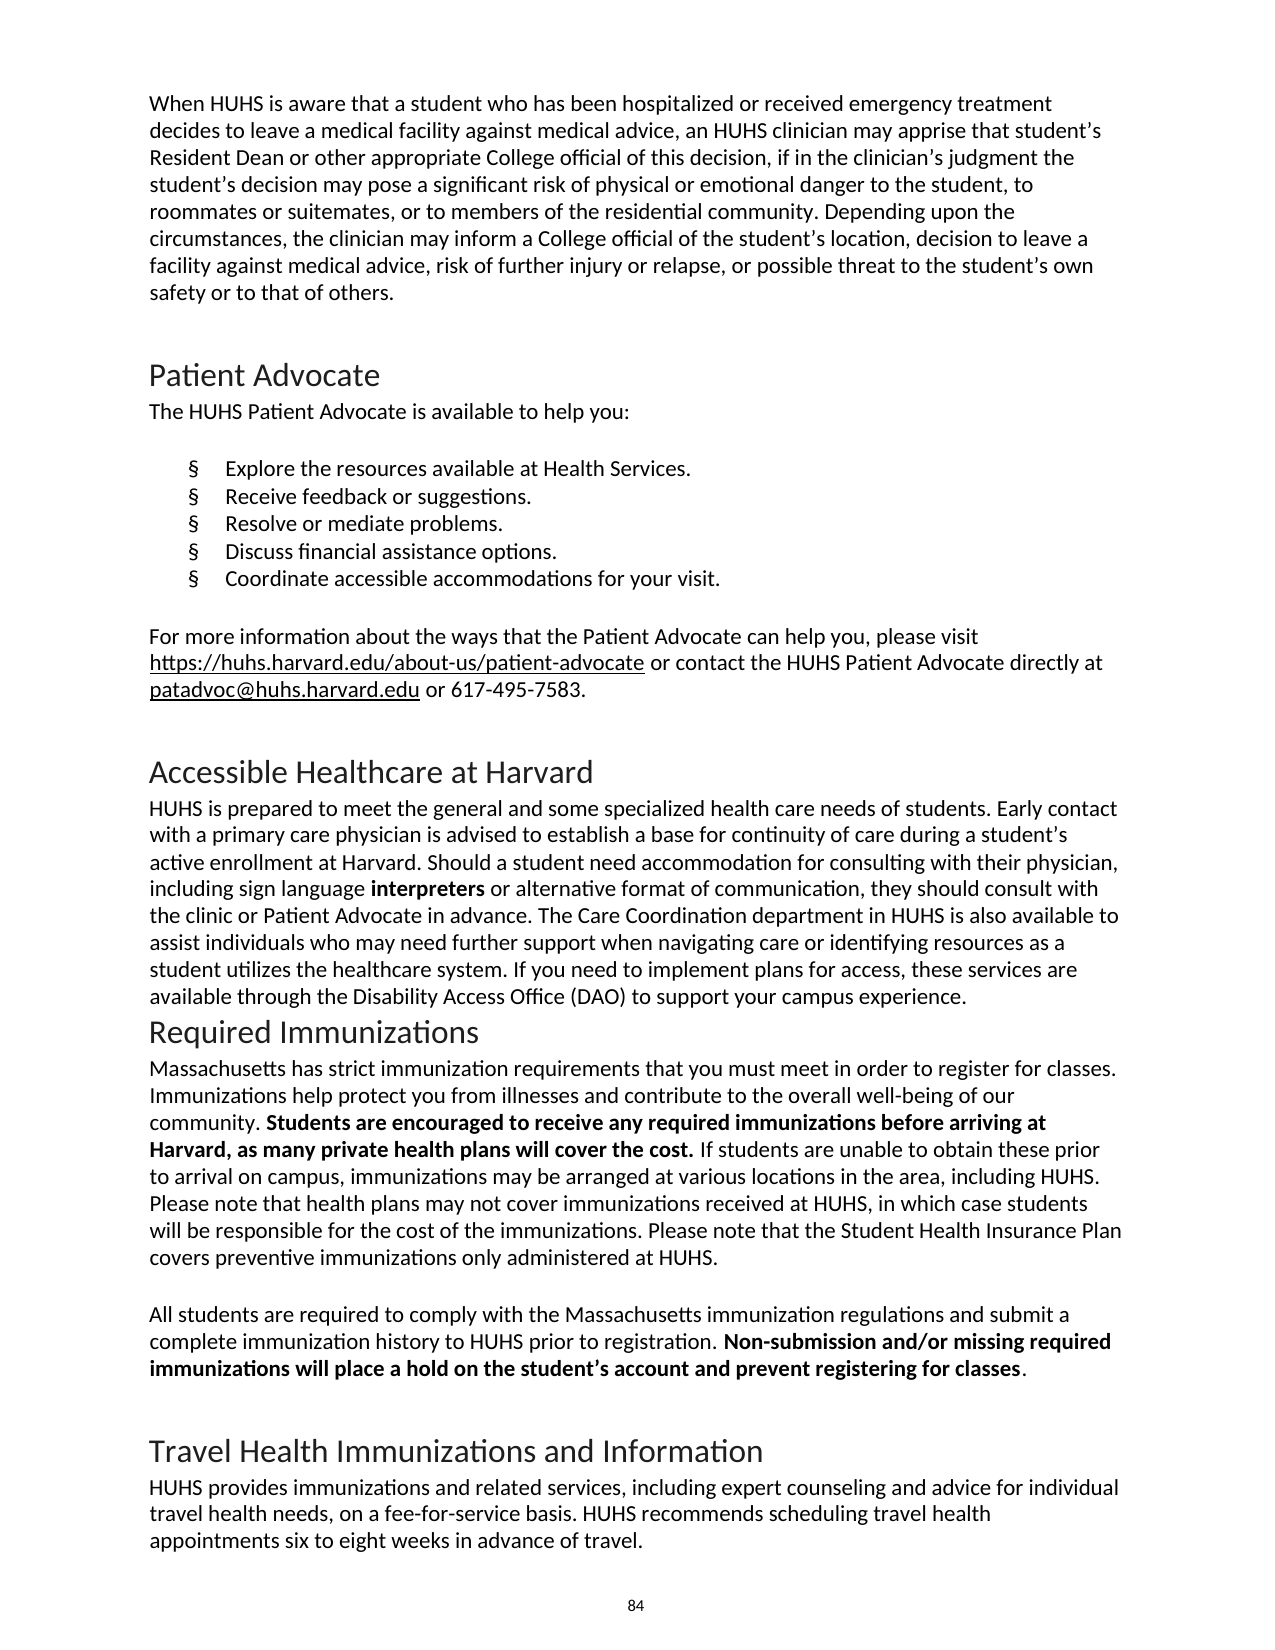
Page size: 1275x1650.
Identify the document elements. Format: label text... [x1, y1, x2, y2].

subtitle Accessible Healthcare at Harvard [148, 751, 1100, 792]
text HUHS is prepared to meet the general and some specialized health care needs of students. Early contact with a primary care physician is advised to establish a base for continuity of care during a student’s active enrollment at Harvard. Should a student need accommodation for consulting with their physician, including sign language interpreters or alternative format of communication, they should consult with the clinic or Patient Advocate in advance. The Care Coordination department in HUHS is also available to assist individuals who may need further support when navigating care or identifying resources as a student utilizes the healthcare system. If you need to implement plans for access, these services are available through the Disability Access Office (DAO) to support your campus experience. [149, 795, 1124, 1011]
text HUHS provides immunizations and related services, including expert counseling and advice for individual travel health needs, on a fee-for-service basis. HUHS recommends scheduling travel health appointments six to eight weeks in advance of travel. [149, 1473, 1124, 1554]
text When HUHS is aware that a student who has been hospitalized or received emergency treatment decides to leave a medical facility against medical advice, an HUHS clinician may apprise that student’s Resident Dean or other appropriate College official of this decision, if in the clinician’s judgment the student’s decision may pose a significant risk of physical or emotional danger to the student, to roommates or suitemates, or to members of the residential community. Depending upon the circumstances, the clinician may inform a College official of the student’s location, decision to leave a facility against medical advice, risk of further injury or relapse, or possible threat to the student’s own safety or to that of others. [149, 90, 1124, 306]
subtitle Patient Advocate [148, 354, 1100, 394]
list Coordinate accessible accommodations for your visit. [188, 565, 1124, 592]
list Explore the resources available at Health Services. [188, 455, 1124, 482]
text Massachusetts has strict immunization requirements that you must meet in order to register for classes. Immunizations help protect you from illnesses and contribute to the overall well-being of our community. Students are encouraged to receive any required immunizations before arriving at Harvard, as many private health plans will cover the cost. If students are unable to obtain these prior to arrival on campus, immunizations may be arranged at various locations in the area, including HUHS. Please note that health plans may not cover immunizations received at HUHS, in which case students will be responsible for the cost of the immunizations. Please note that the Student Health Insurance Plan covers preventive immunizations only administered at HUHS. [149, 1055, 1124, 1271]
text All students are required to comply with the Massachusetts immunization regulations and submit a complete immunization history to HUHS prior to registration. Non-submission and/or missing required immunizations will place a hold on the student’s account and prevent registering for classes. [149, 1301, 1124, 1382]
list Discuss financial assistance options. [188, 538, 1124, 564]
text The HUHS Patient Advocate is available to help you: [149, 398, 1124, 425]
list Receive feedback or suggestions. [188, 483, 1124, 510]
text For more information about the ways that the Patient Advocate can help you, please visit https://huhs.harvard.edu/about-us/patient-advocate or contact the HUHS Patient Advocate directly at patadvoc@huhs.harvard.edu or 617-495-7583. [149, 623, 1124, 703]
subtitle Travel Health Immunizations and Information [148, 1429, 1100, 1470]
list Resolve or mediate problems. [188, 510, 1124, 537]
subtitle Required Immunizations [148, 1011, 1100, 1052]
